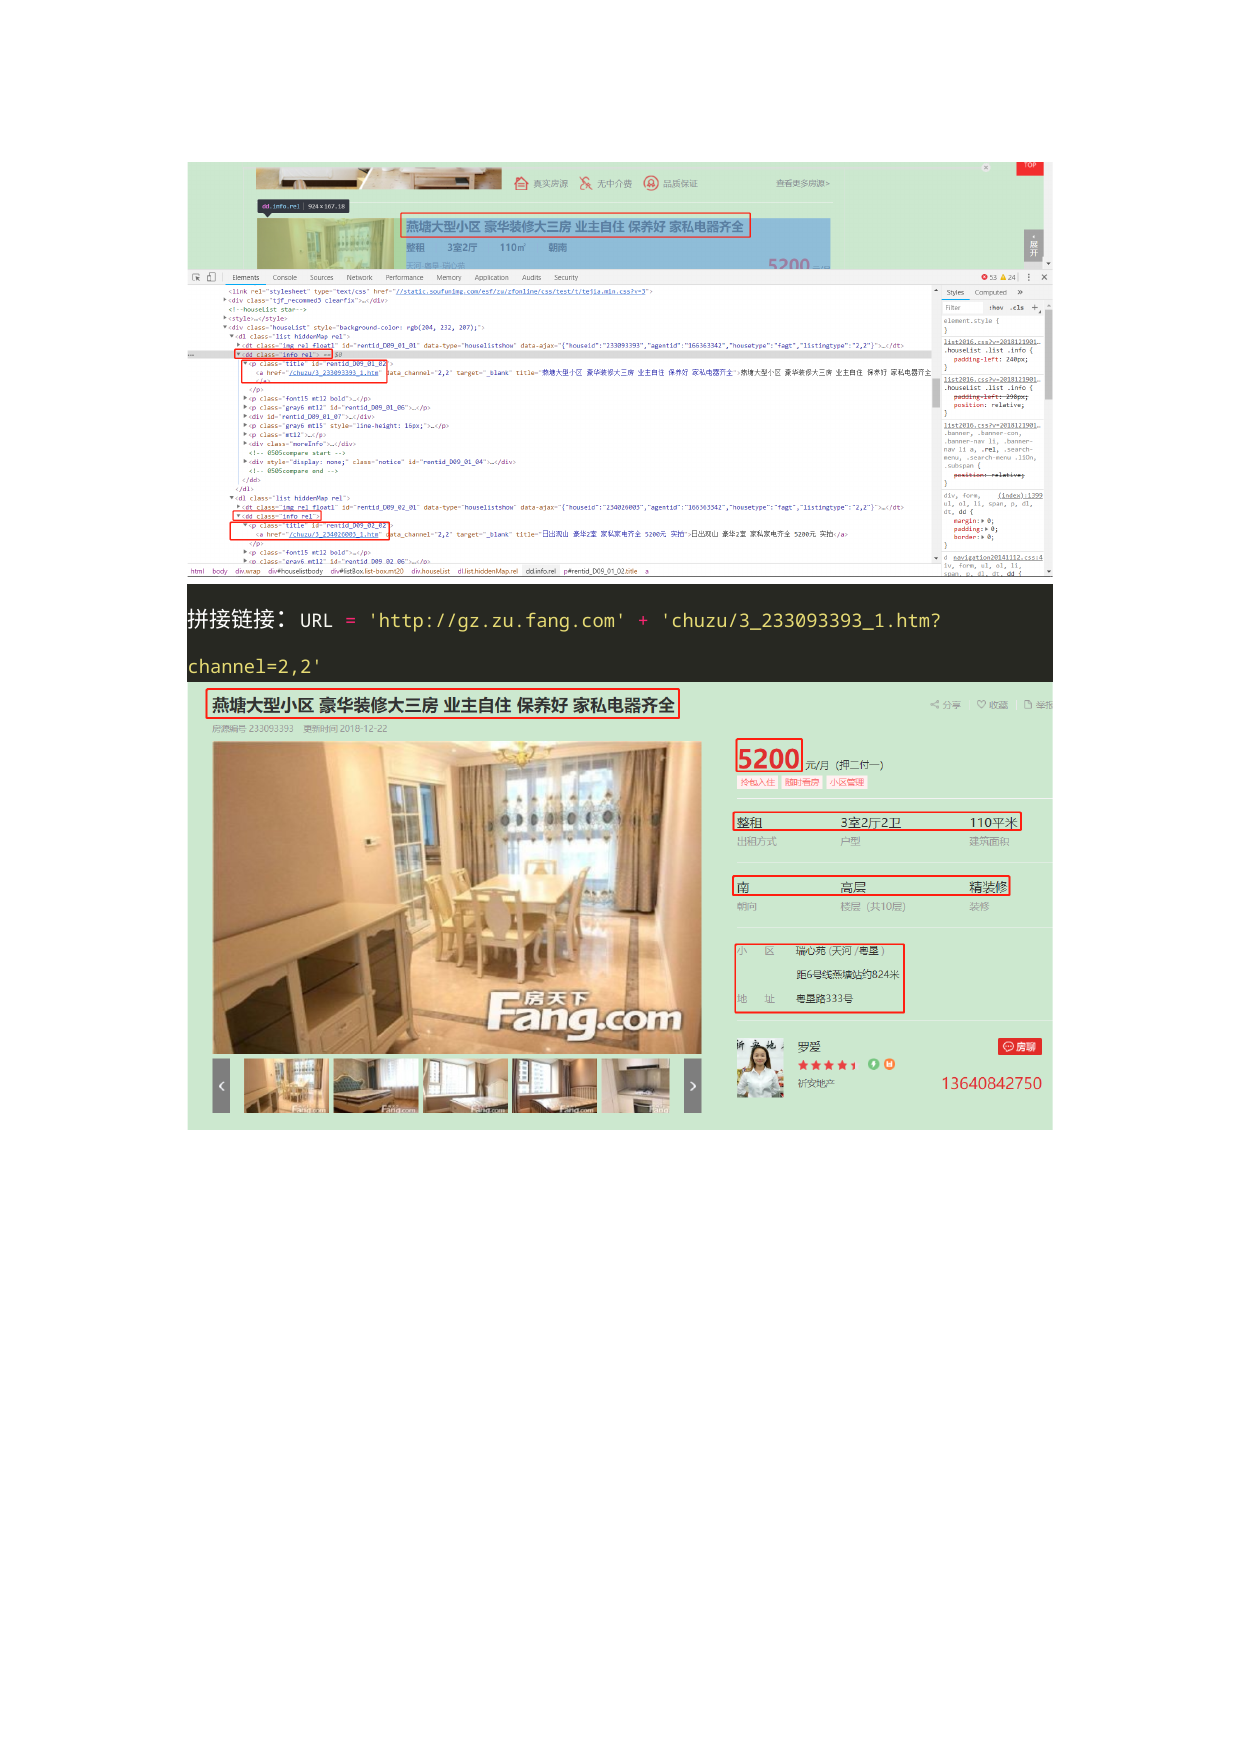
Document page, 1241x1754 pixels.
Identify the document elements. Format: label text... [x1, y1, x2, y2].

picture [187, 162, 1053, 577]
picture [187, 682, 1053, 1130]
text 拼接链接：URL = 'http://gz.zu.fang.com' + 'chuzu/3_233093393_1.htm?channel=2,2' [187, 584, 1053, 682]
